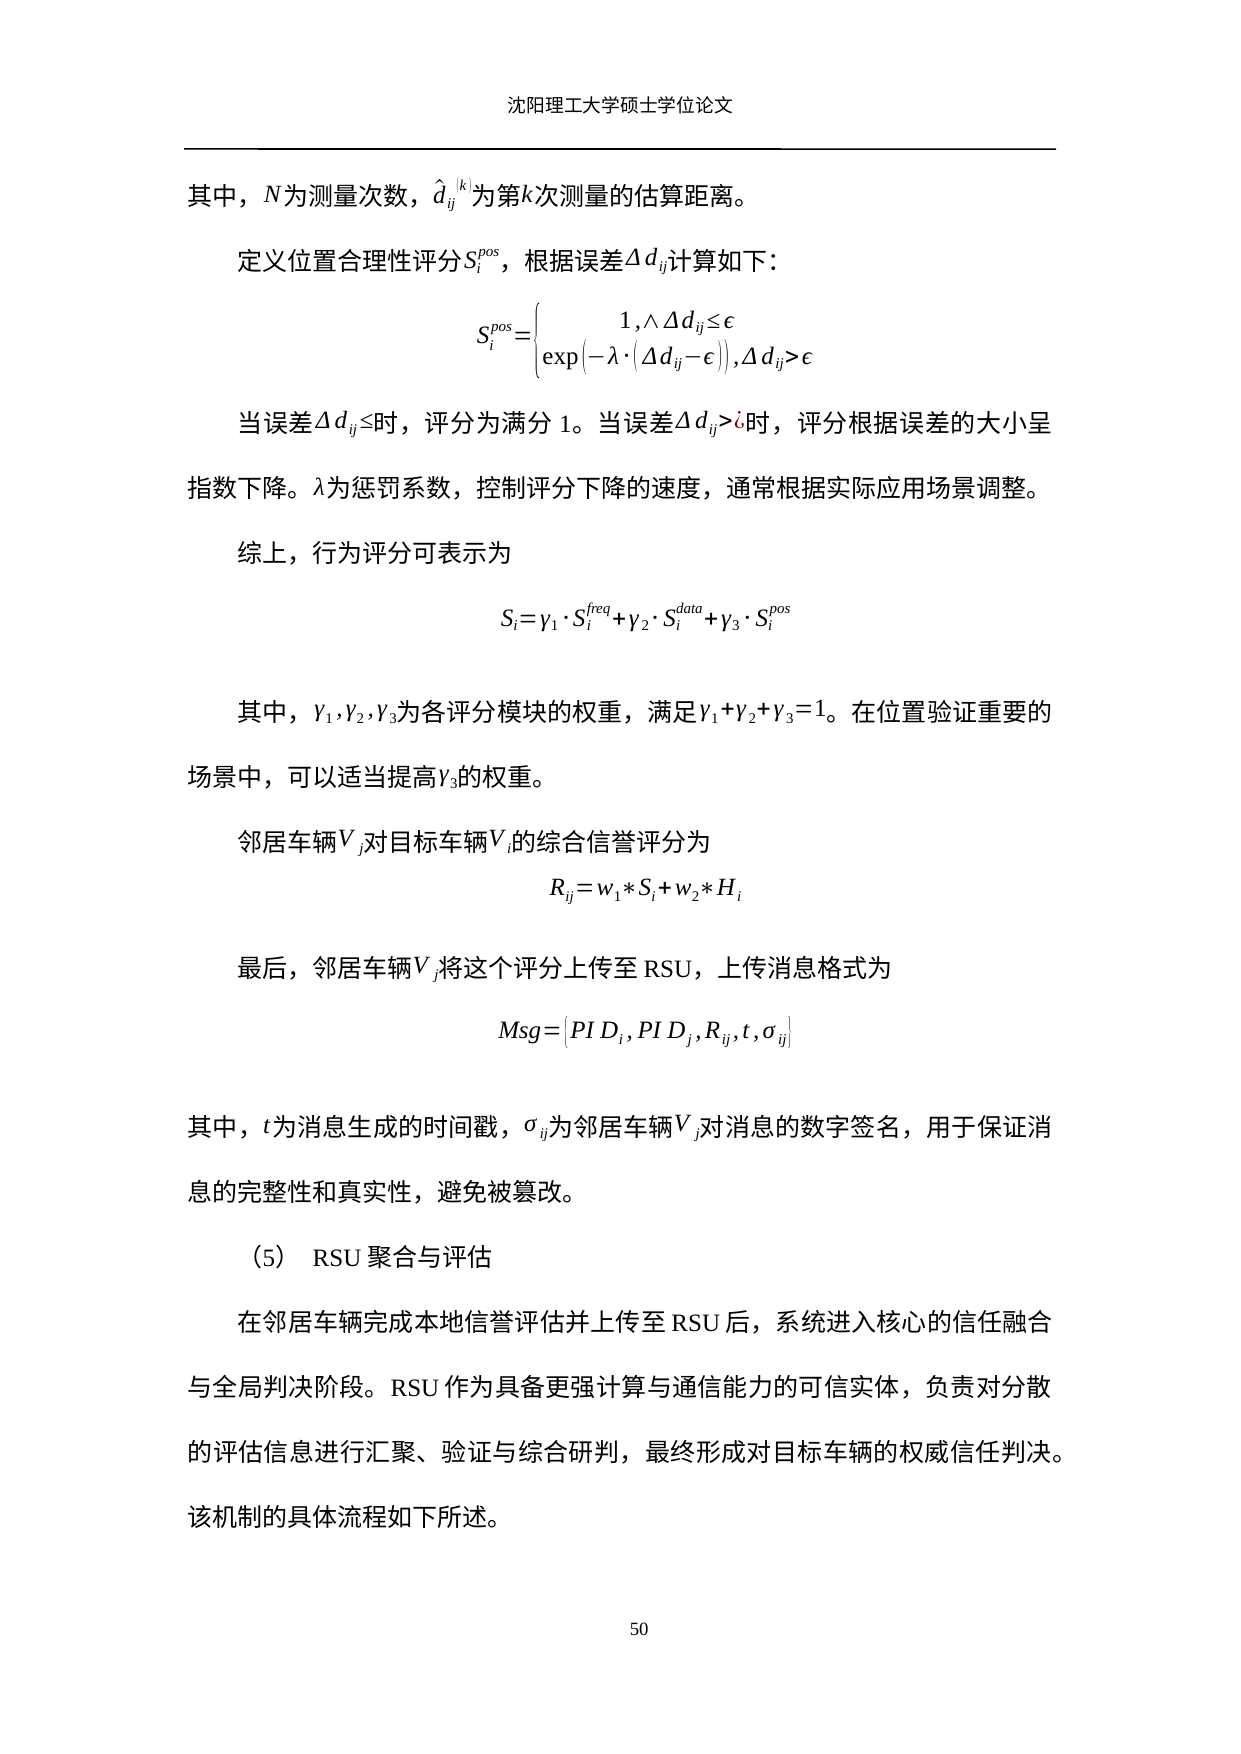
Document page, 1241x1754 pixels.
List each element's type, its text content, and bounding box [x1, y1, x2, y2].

text 在邻居车辆完成本地信誉评估并上传至RSU后，系统进入核心的信任融合与全局判决阶段。RSU作为具备更强计算与通信能力的可信实体，负责对分散的评估信息进行汇聚、验证与综合研判，最终形成对目标车辆的权威信任判决。该机制的具体流程如下所述。 [187, 1288, 1053, 1548]
text 其中，为各评分模块的权重，满足。在位置验证重要的场景中，可以适当提高的权重。 [187, 678, 1053, 808]
text 其中，为消息生成的时间戳，为邻居车辆对消息的数字签名，用于保证消息的完整性和真实性，避免被篡改。 [187, 1093, 1053, 1223]
text 最后，邻居车辆将这个评分上传至RSU，上传消息格式为 [187, 934, 1053, 999]
text 当误差时，评分为满分 1。当误差时，评分根据误差的大小呈指数下降。为惩罚系数，控制评分下降的速度，通常根据实际应用场景调整。 [187, 389, 1053, 519]
text 邻居车辆对目标车辆的综合信誉评分为 [187, 808, 1053, 873]
text 综上，行为评分可表示为 [187, 519, 1053, 584]
text 其中，为测量次数，为第次测量的估算距离。 [187, 162, 1053, 227]
text 定义位置合理性评分，根据误差计算如下： [187, 227, 1053, 292]
list RSU 聚合与评估 [237, 1223, 1053, 1288]
